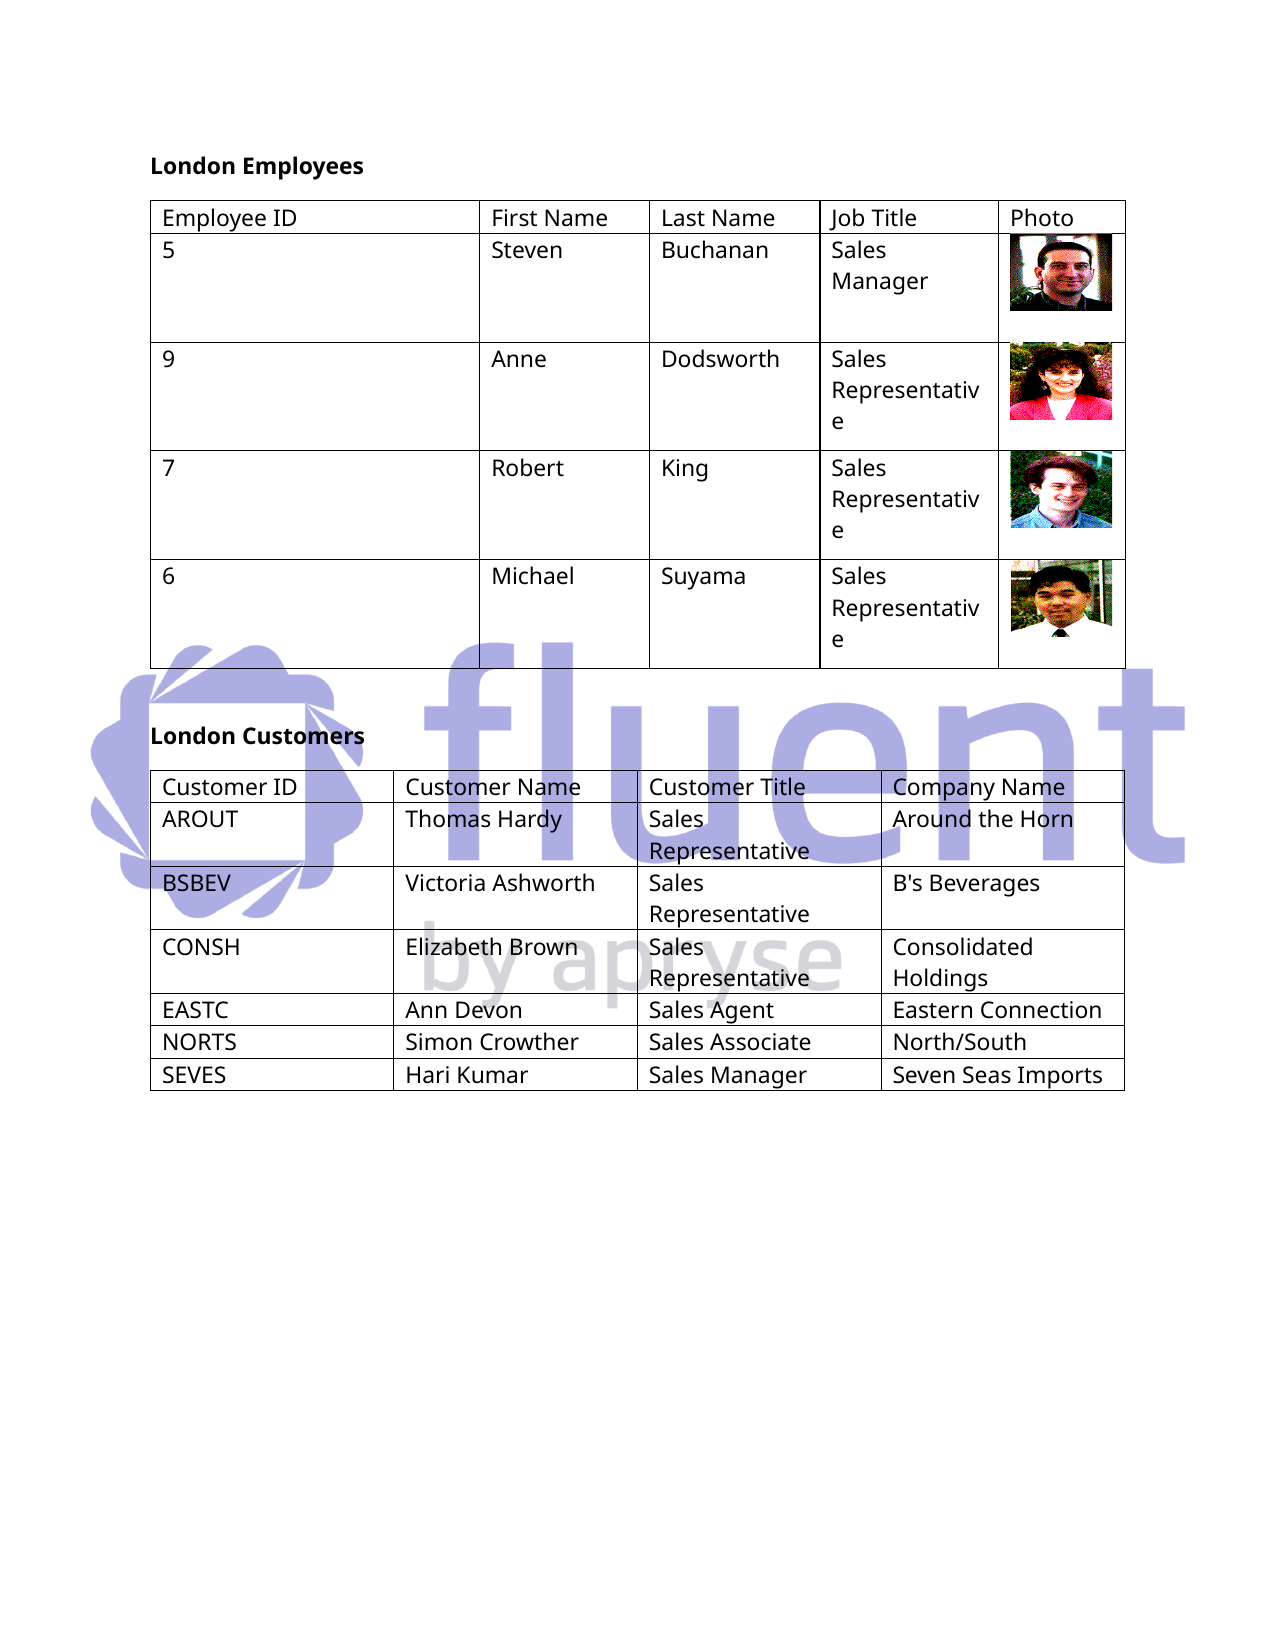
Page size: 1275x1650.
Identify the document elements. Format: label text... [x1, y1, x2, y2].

table_cell [999, 343, 1125, 450]
table_cell Sales Representative [638, 803, 881, 866]
table_cell Elizabeth Brown [394, 930, 637, 993]
table_cell AROUT [151, 803, 393, 866]
table_cell EASTC [151, 994, 393, 1025]
table_cell Suyama [650, 560, 819, 668]
table_cell King [650, 451, 819, 559]
table_cell Anne [480, 343, 649, 450]
table_cell Sales Manager [638, 1059, 881, 1090]
table_cell Sales Agent [638, 994, 881, 1025]
table_cell Around the Horn [882, 803, 1124, 866]
table_cell 9 [151, 343, 479, 450]
table_cell Robert [480, 451, 649, 559]
table_cell Victoria Ashworth [394, 867, 637, 929]
table_cell 7 [151, 451, 479, 559]
table_cell SEVES [151, 1059, 393, 1090]
picture [48, 618, 1227, 1032]
table_cell Buchanan [650, 234, 819, 342]
table_cell Eastern Connection [882, 994, 1124, 1025]
table_header Company Name [882, 771, 1124, 802]
table_cell Sales Representative [638, 867, 881, 929]
table_cell Sales Representative [821, 451, 998, 559]
table_cell Sales Associate [638, 1026, 881, 1057]
table_header Customer Name [394, 771, 637, 802]
table_header First Name [480, 201, 649, 233]
table_header Job Title [821, 201, 998, 233]
table_cell Steven [480, 234, 649, 342]
text London Employees [150, 150, 1125, 181]
table_header Customer ID [151, 771, 393, 802]
table_cell Thomas Hardy [394, 803, 637, 866]
table_header Employee ID [151, 201, 479, 233]
table_header Customer Title [638, 771, 881, 802]
table_cell Sales Representative [821, 343, 998, 450]
table_cell [999, 560, 1125, 668]
table_cell Ann Devon [394, 994, 637, 1025]
table_cell Sales Representative [638, 930, 881, 993]
picture [1010, 451, 1113, 528]
table_cell North/South [882, 1026, 1124, 1057]
table_cell [999, 451, 1125, 559]
picture [1010, 560, 1113, 637]
table_cell Hari Kumar [394, 1059, 637, 1090]
table_cell BSBEV [151, 867, 393, 929]
table_cell Simon Crowther [394, 1026, 637, 1057]
picture [1010, 233, 1113, 311]
table_cell Consolidated Holdings [882, 930, 1124, 993]
table_cell 6 [151, 560, 479, 668]
table_cell 5 [151, 234, 479, 342]
table_cell CONSH [151, 930, 393, 993]
table_cell Sales Representative [821, 560, 998, 668]
table_cell [999, 234, 1125, 342]
table_header Last Name [650, 201, 819, 233]
table_cell Seven Seas Imports [882, 1059, 1124, 1090]
table_cell NORTS [151, 1026, 393, 1057]
picture [1010, 342, 1113, 420]
table_cell B's Beverages [882, 867, 1124, 929]
table_cell Sales Manager [821, 234, 998, 342]
table_cell Michael [480, 560, 649, 668]
text London Customers [150, 719, 1125, 751]
table_header Photo [999, 201, 1125, 233]
table_cell Dodsworth [650, 343, 819, 450]
